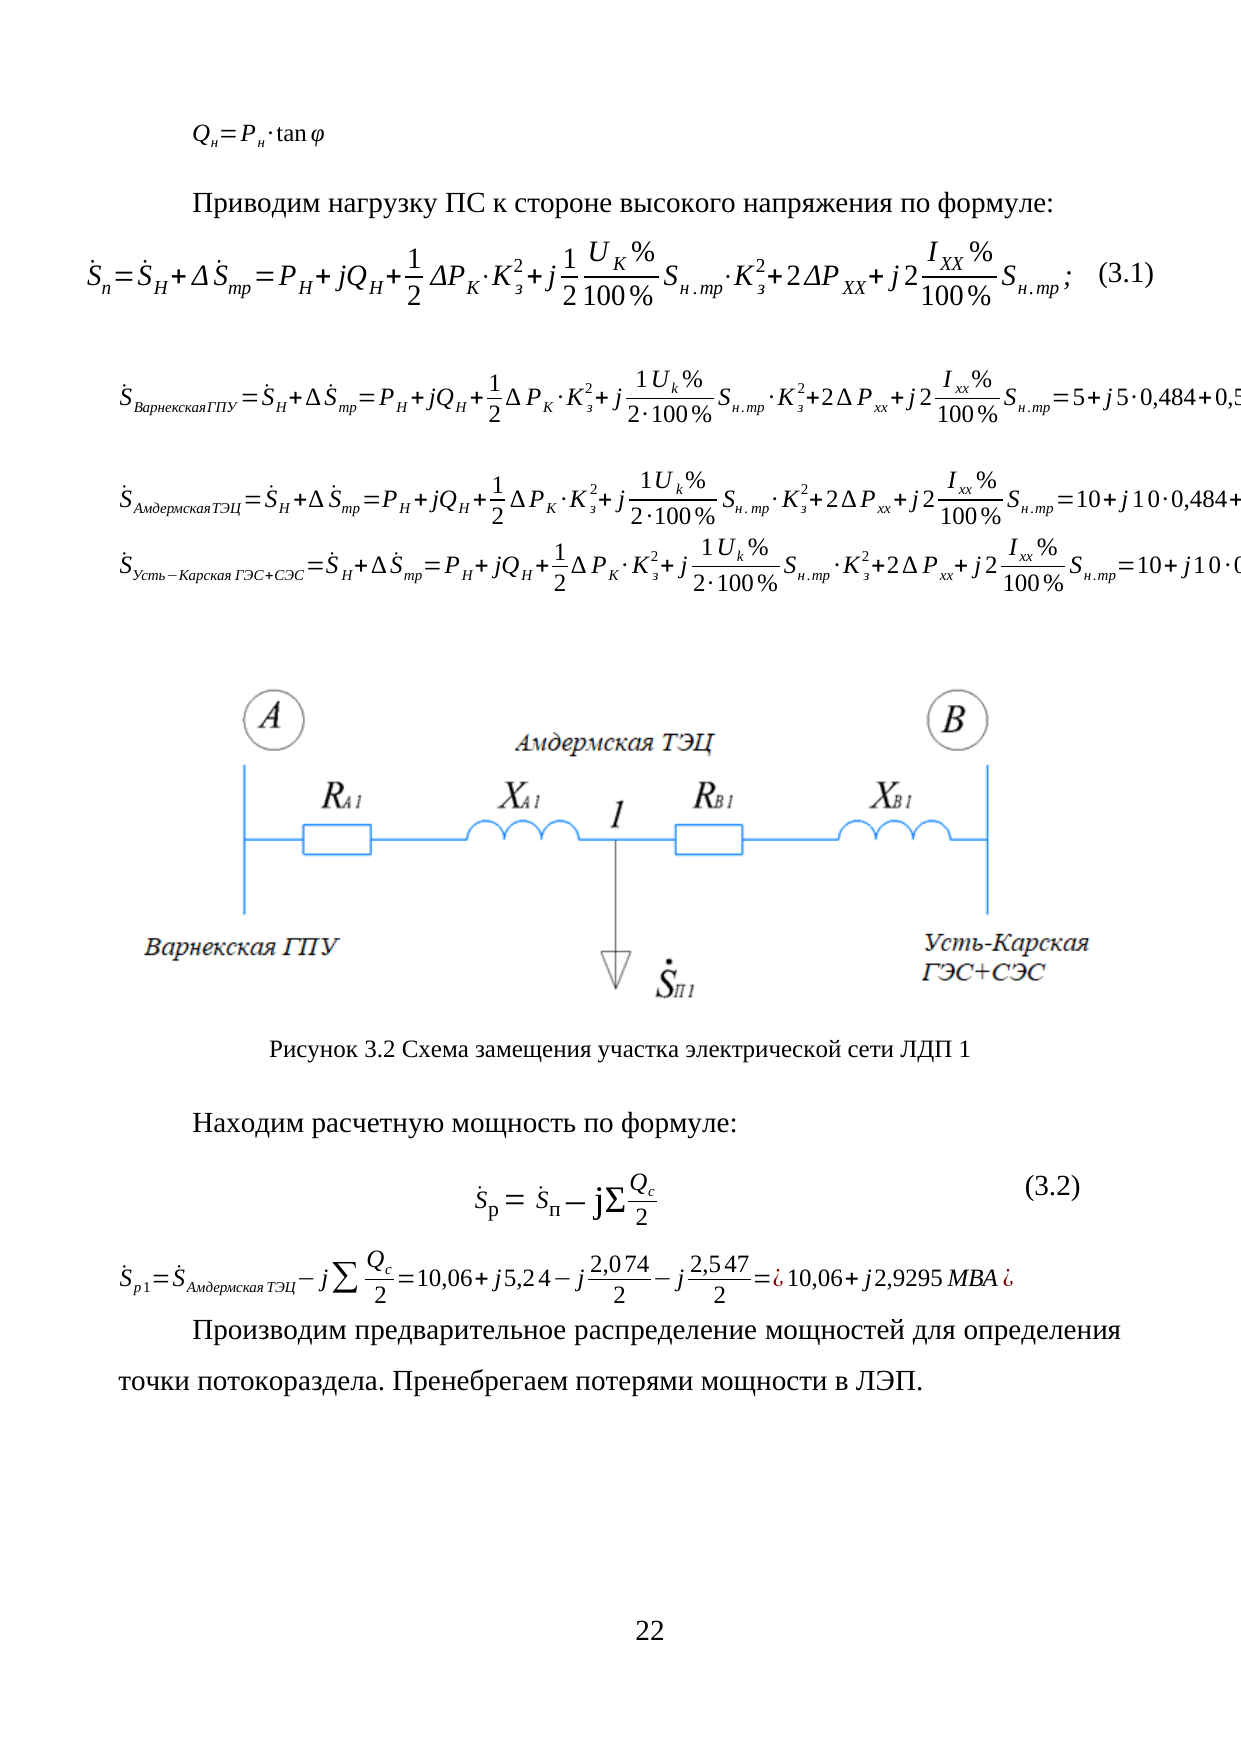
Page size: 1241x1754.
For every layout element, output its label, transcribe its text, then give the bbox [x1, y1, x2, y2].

table_header [74, 235, 1087, 317]
table_header (3.2) [1013, 1156, 1091, 1235]
text Рисунок 3.2 Схема замещения участка электрической сети ЛДП 1 [118, 1034, 1122, 1062]
table_header p = п – jΣ [118, 1156, 1013, 1235]
text Производим предварительное распределение мощностей для определения точки потокораздела. Пренебрегаем потерями мощности в ЛЭП. [118, 1312, 1122, 1396]
picture [118, 638, 1122, 1030]
text Приводим нагрузку ПС к стороне высокого напряжения по формуле: [118, 185, 1122, 219]
text Находим расчетную мощность по формуле: [118, 1105, 1122, 1139]
table_header (3.1) [1087, 235, 1166, 317]
